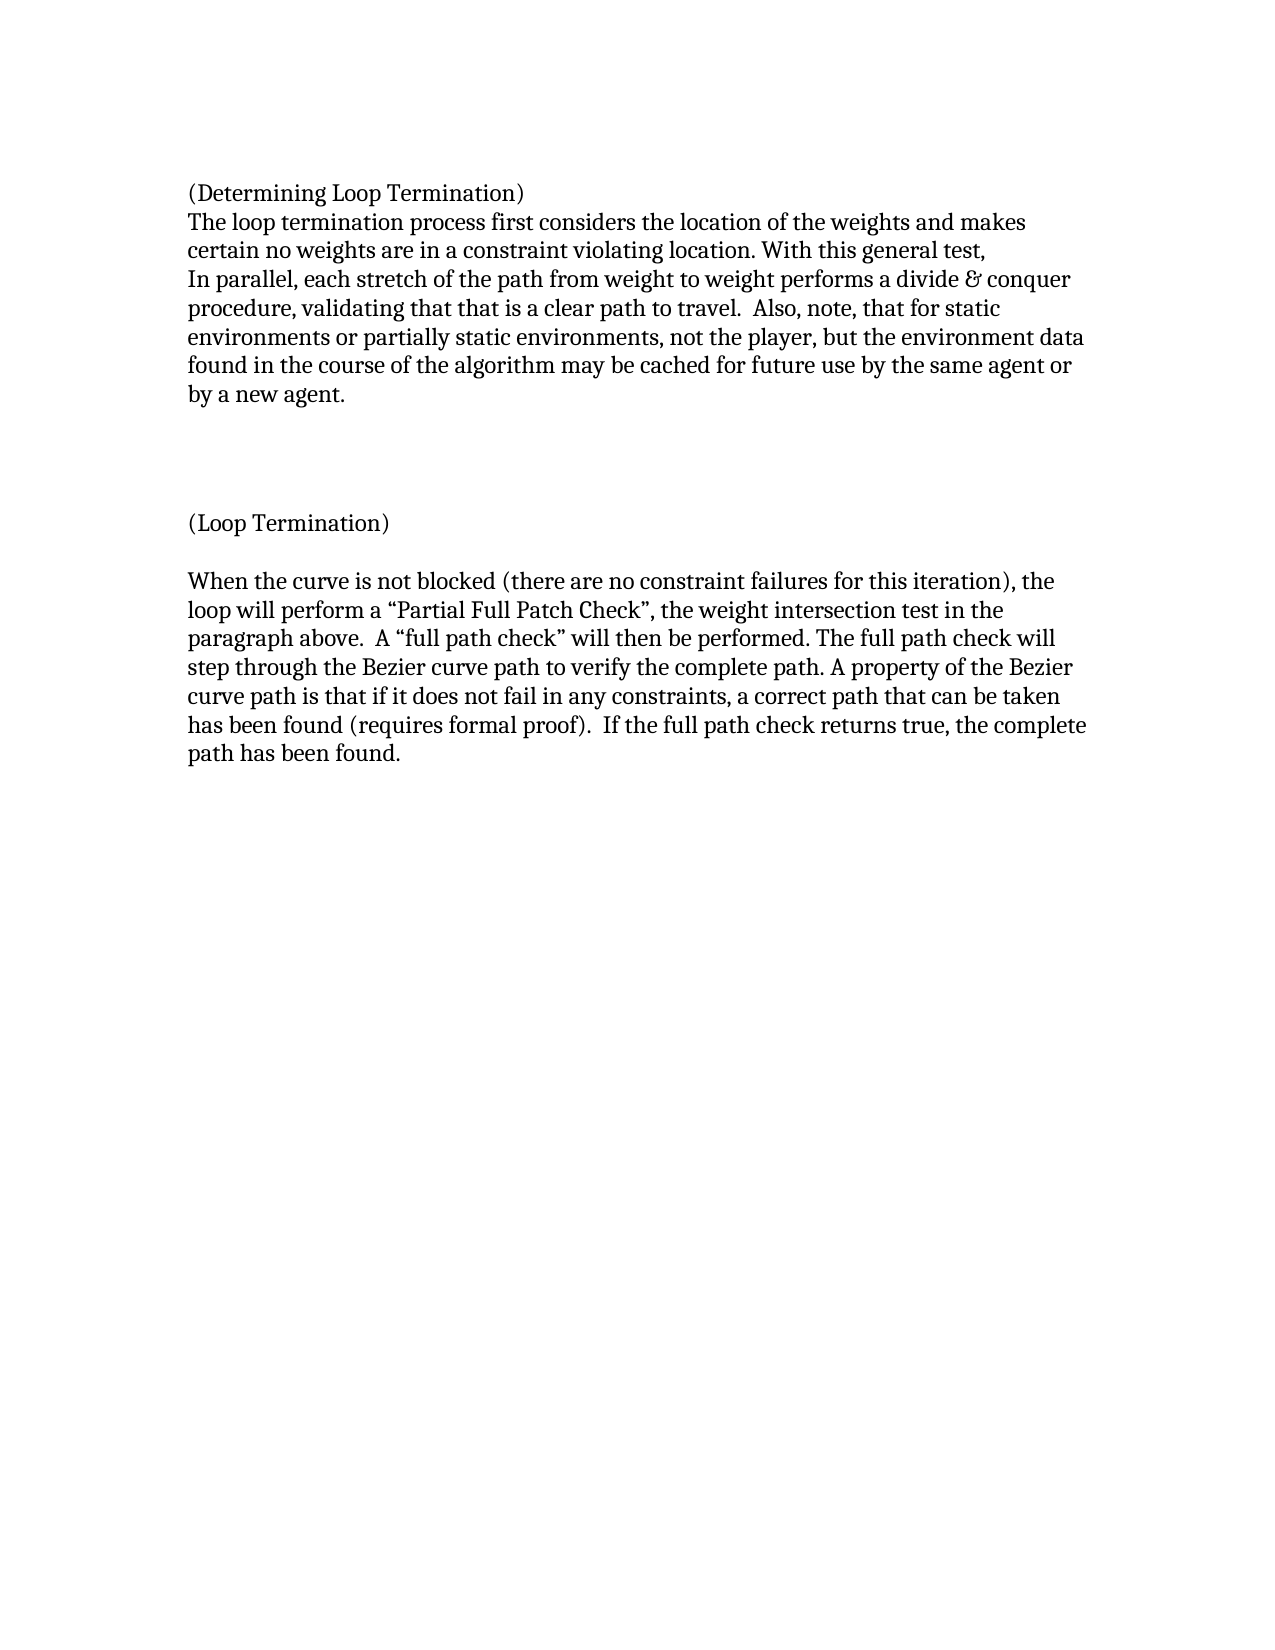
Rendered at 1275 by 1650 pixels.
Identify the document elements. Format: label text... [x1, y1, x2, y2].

text In parallel, each stretch of the path from weight to weight performs a divide & conquer procedure, validating that that is a clear path to travel. Also, note, that for static environments or partially static environments, not the player, but the environment data found in the course of the algorithm may be cached for future use by the same agent or by a new agent. [187, 265, 1087, 409]
text (Loop Termination) [187, 509, 1087, 538]
text The loop termination process first considers the location of the weights and makes certain no weights are in a constraint violating location. With this general test, [187, 207, 1087, 265]
text When the curve is not blocked (there are no constraint failures for this iteration), the loop will perform a “Partial Full Patch Check”, the weight intersection test in the paragraph above. A “full path check” will then be performed. The full path check will step through the Bezier curve path to verify the complete path. A property of the Bezier curve path is that if it does not fail in any constraints, a correct path that can be taken has been found (requires formal proof). If the full path check returns true, the complete path has been found. [187, 567, 1087, 768]
text (Determining Loop Termination) [187, 179, 1087, 207]
